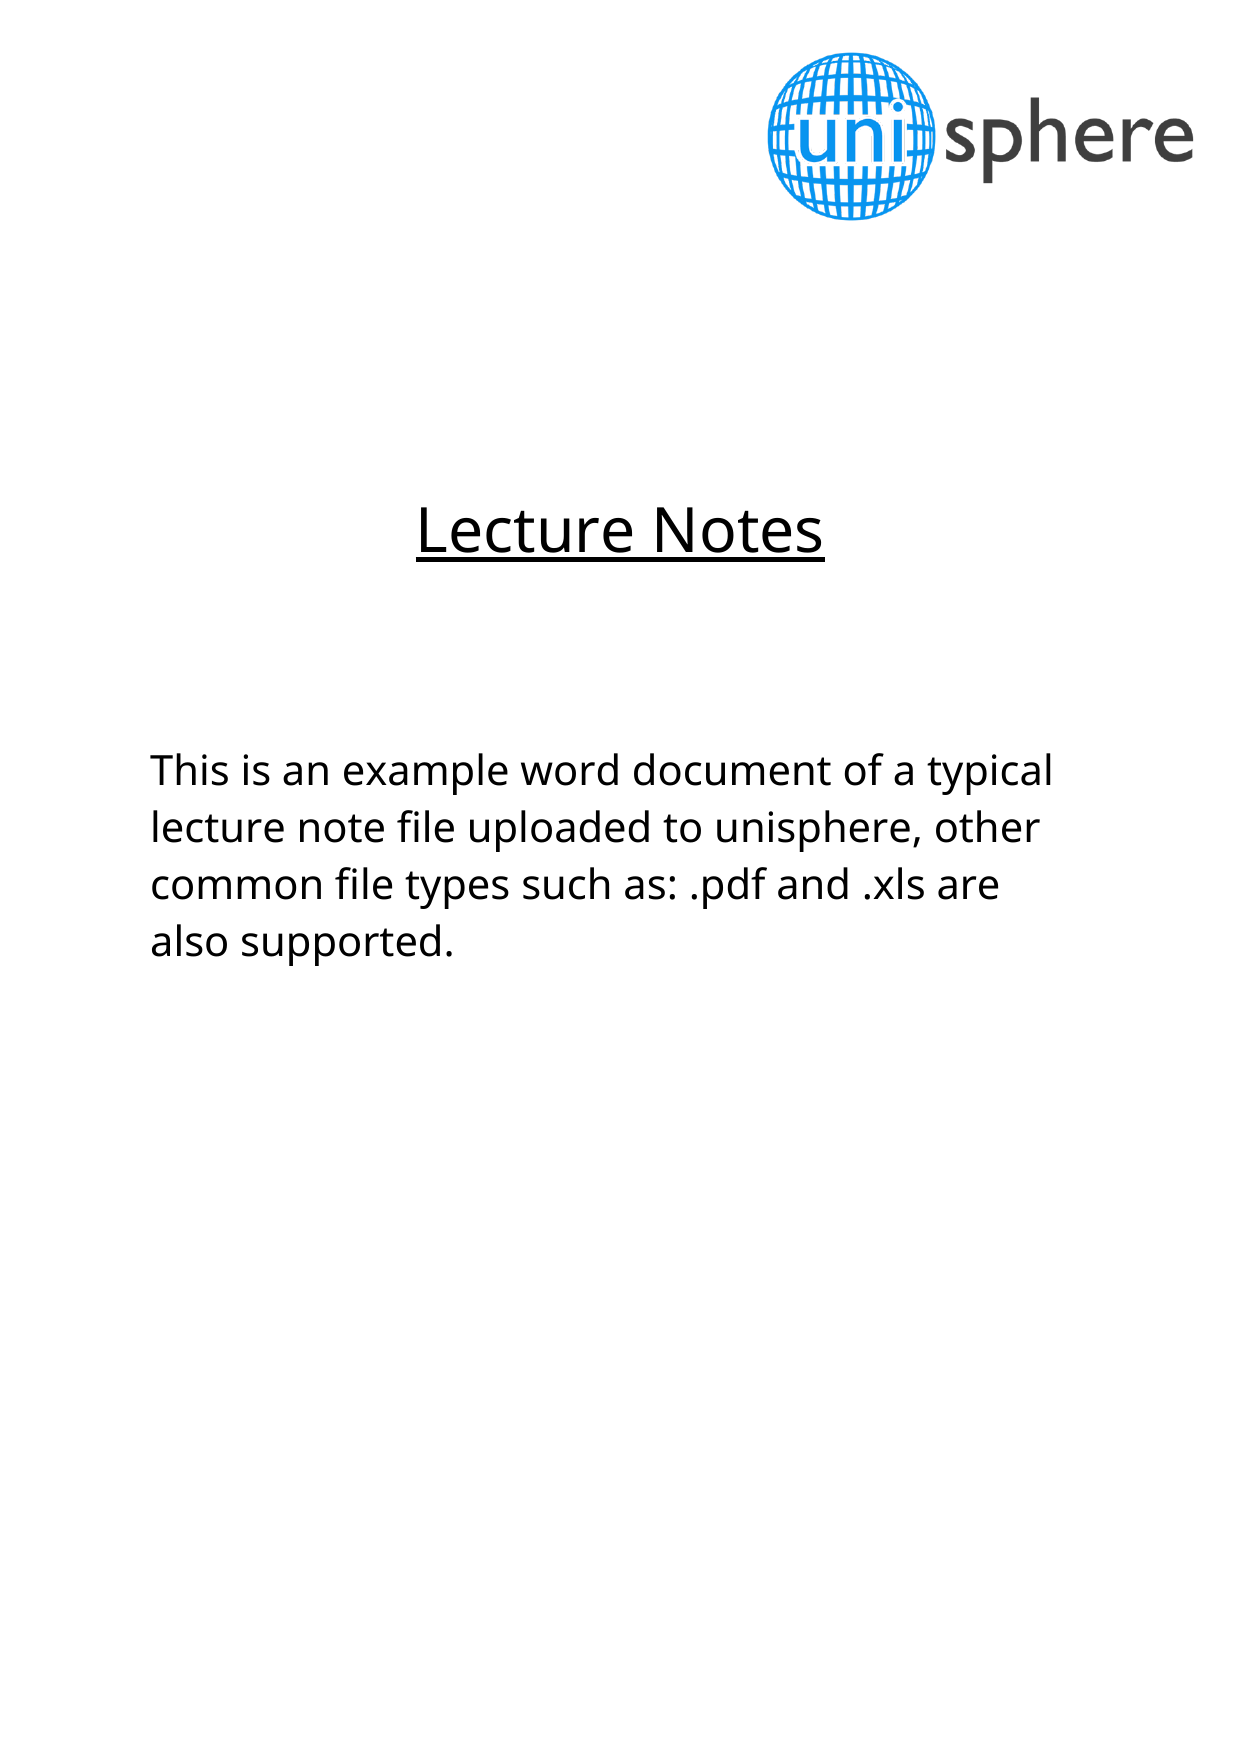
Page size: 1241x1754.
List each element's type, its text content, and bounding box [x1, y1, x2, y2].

text This is an example word document of a typical lecture note file uploaded to unisphere, other common file types such as: .pdf and .xls are also supported. [150, 741, 1090, 968]
text Lecture Notes [150, 486, 1090, 571]
picture [740, 0, 1230, 280]
